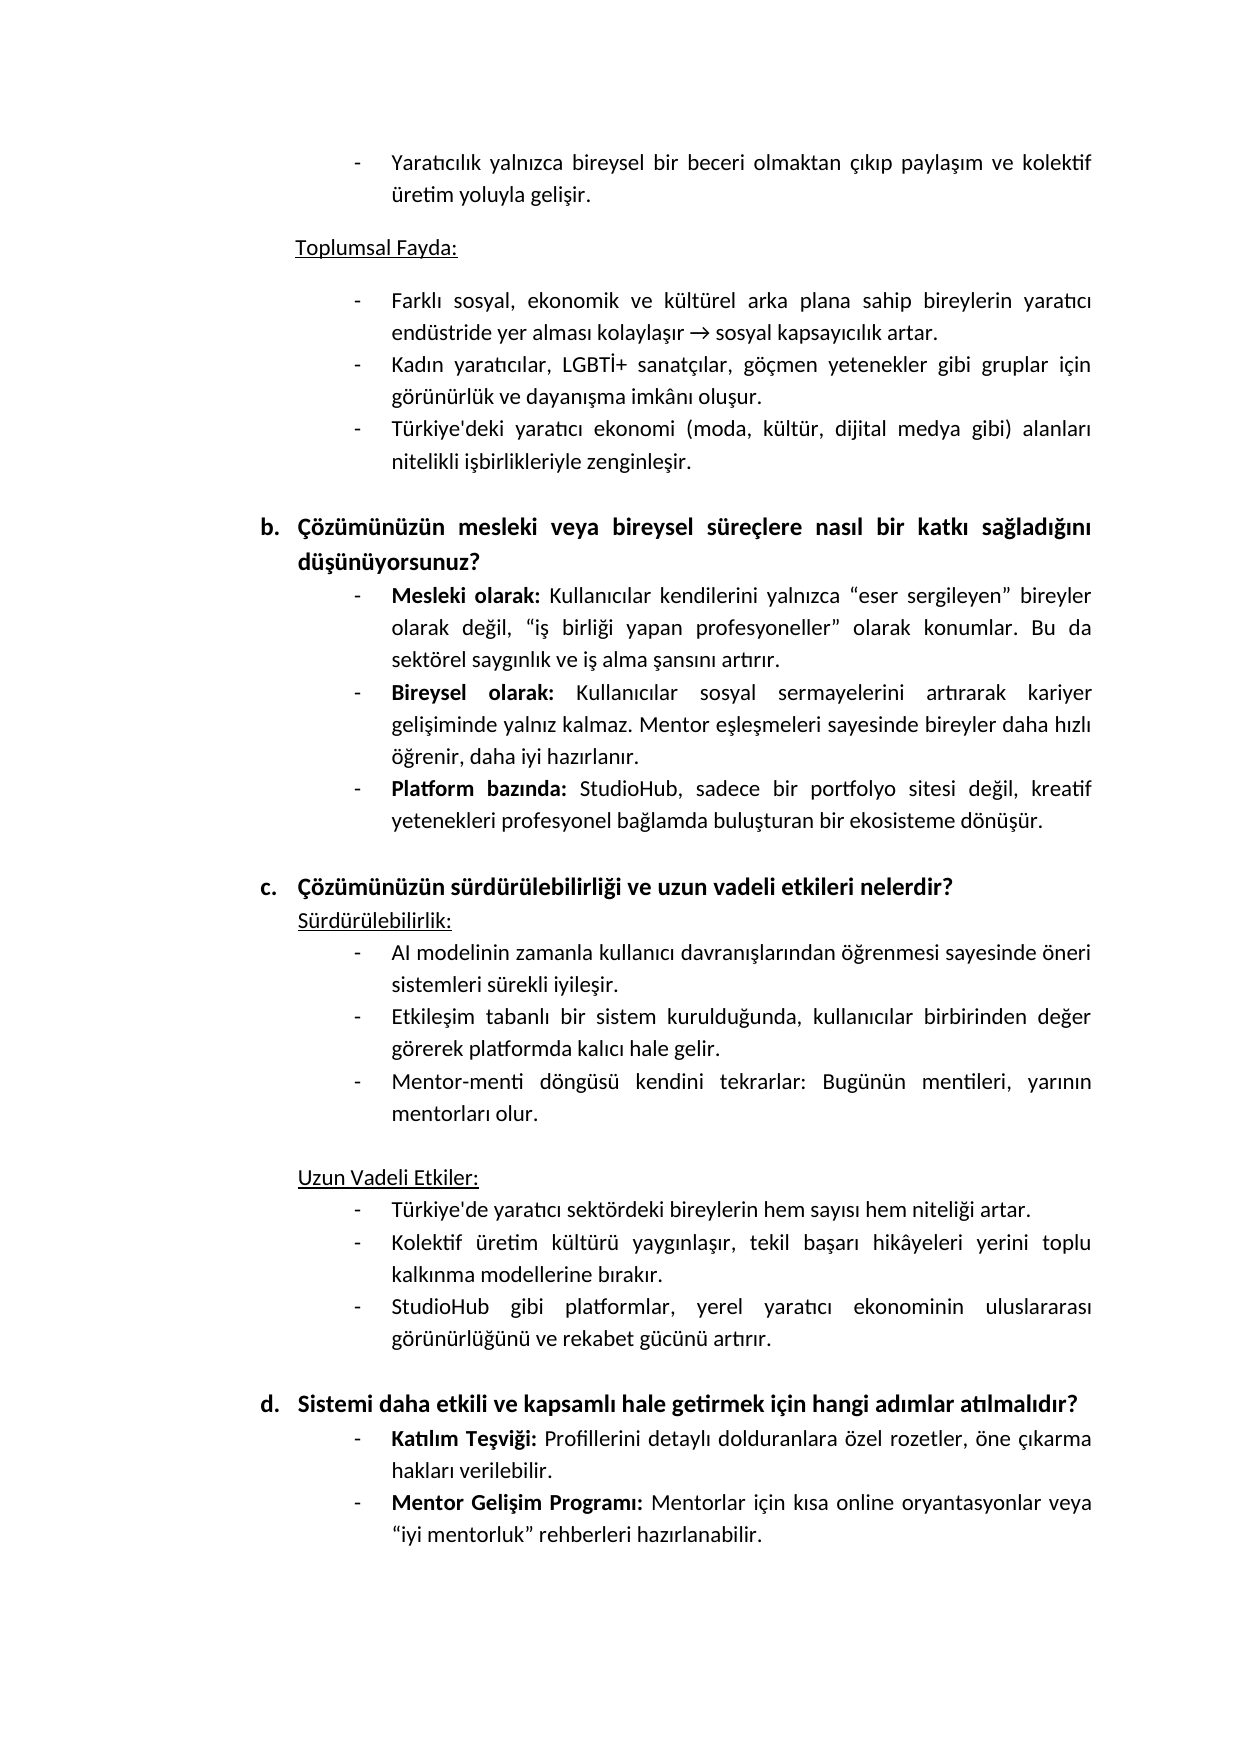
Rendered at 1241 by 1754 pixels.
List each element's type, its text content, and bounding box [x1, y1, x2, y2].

list Sistemi daha etkili ve kapsamlı hale getirmek için hangi adımlar atılmalıdır? [260, 1389, 1093, 1419]
list Mentor-menti döngüsü kendini tekrarlar: Bugünün mentileri, yarının mentorları olur. [354, 1067, 1093, 1127]
list Yaratıcılık yalnızca bireysel bir beceri olmaktan çıkıp paylaşım ve kolektif üretim yoluyla gelişir. [354, 148, 1093, 208]
list Katılım Teşviği: Profillerini detaylı dolduranlara özel rozetler, öne çıkarma hakları verilebilir. [354, 1424, 1093, 1484]
text Toplumsal Fayda: [221, 233, 1093, 261]
list Etkileşim tabanlı bir sistem kurulduğunda, kullanıcılar birbirinden değer görerek platformda kalıcı hale gelir. [354, 1002, 1093, 1063]
list Platform bazında: StudioHub, sadece bir portfolyo sitesi değil, kreatif yetenekleri profesyonel bağlamda buluşturan bir ekosisteme dönüşür. [354, 774, 1093, 834]
list Türkiye'deki yaratıcı ekonomi (moda, kültür, dijital medya gibi) alanları nitelikli işbirlikleriyle zenginleşir. [354, 414, 1093, 475]
list StudioHub gibi platformlar, yerel yaratıcı ekonominin uluslararası görünürlüğünü ve rekabet gücünü artırır. [354, 1292, 1093, 1352]
list Çözümünüzün sürdürülebilirliği ve uzun vadeli etkileri nelerdir? [260, 871, 1093, 901]
list Farklı sosyal, ekonomik ve kültürel arka plana sahip bireylerin yaratıcı endüstride yer alması kolaylaşır → sosyal kapsayıcılık artar. [354, 286, 1093, 346]
list Mesleki olarak: Kullanıcılar kendilerini yalnızca “eser sergileyen” bireyler olarak değil, “iş birliği yapan profesyoneller” olarak konumlar. Bu da sektörel saygınlık ve iş alma şansını artırır. [354, 581, 1093, 673]
list Kadın yaratıcılar, LGBTİ+ sanatçılar, göçmen yetenekler gibi gruplar için görünürlük ve dayanışma imkânı oluşur. [354, 350, 1093, 410]
list Çözümünüzün mesleki veya bireysel süreçlere nasıl bir katkı sağladığını düşünüyorsunuz? [260, 511, 1093, 577]
list Kolektif üretim kültürü yaygınlaşır, tekil başarı hikâyeleri yerini toplu kalkınma modellerine bırakır. [354, 1228, 1093, 1288]
list Sürdürülebilirlik: [298, 906, 1093, 934]
list Uzun Vadeli Etkiler: [298, 1163, 1093, 1191]
list Mentor Gelişim Programı: Mentorlar için kısa online oryantasyonlar veya “iyi mentorluk” rehberleri hazırlanabilir. [354, 1488, 1093, 1548]
list Bireysel olarak: Kullanıcılar sosyal sermayelerini artırarak kariyer gelişiminde yalnız kalmaz. Mentor eşleşmeleri sayesinde bireyler daha hızlı öğrenir, daha iyi hazırlanır. [354, 678, 1093, 770]
list Türkiye'de yaratıcı sektördeki bireylerin hem sayısı hem niteliği artar. [354, 1196, 1093, 1223]
list AI modelinin zamanla kullanıcı davranışlarından öğrenmesi sayesinde öneri sistemleri sürekli iyileşir. [354, 938, 1093, 998]
